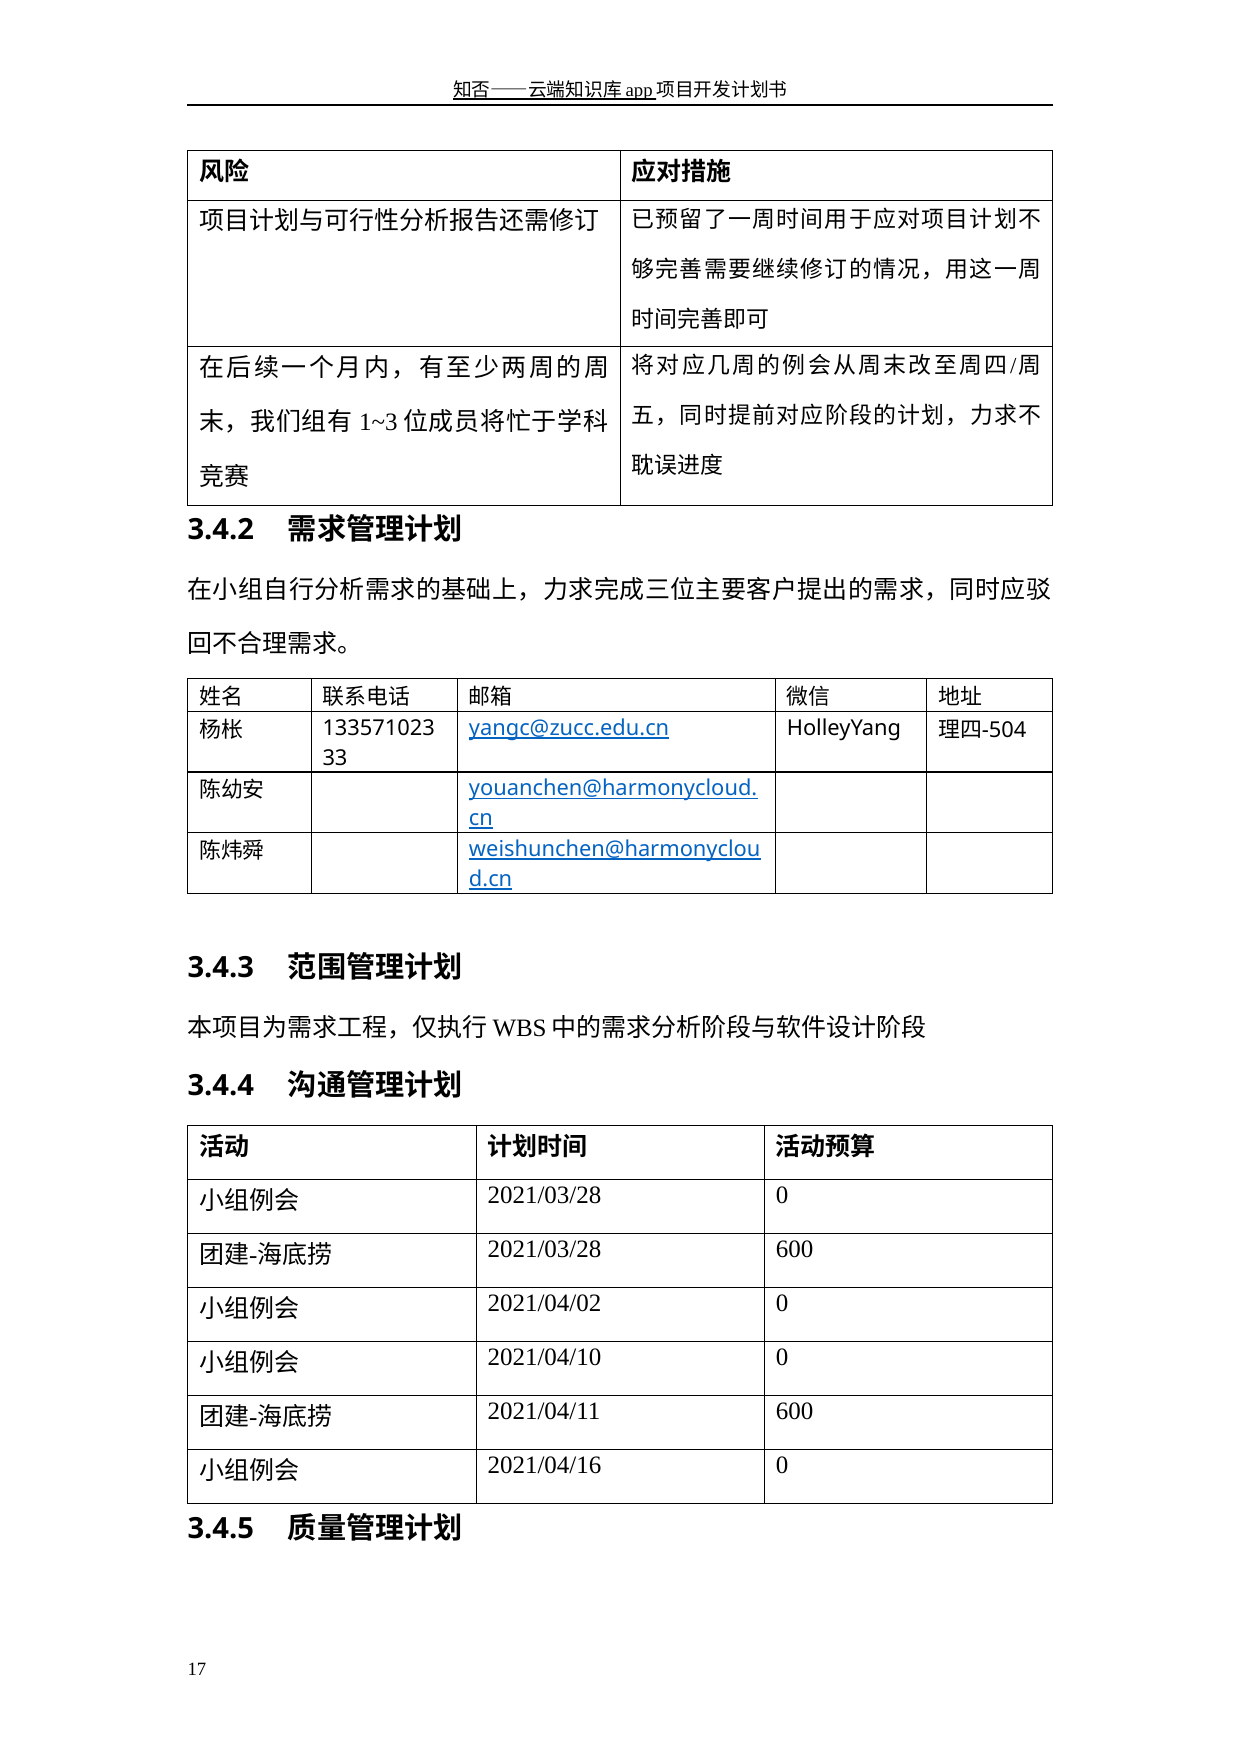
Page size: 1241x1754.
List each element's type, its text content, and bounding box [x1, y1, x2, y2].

table_cell 2021/03/28 [477, 1234, 764, 1287]
table_cell 团建-海底捞 [188, 1234, 476, 1287]
table_cell 0 [765, 1342, 1052, 1395]
table_cell 已预留了一周时间用于应对项目计划不够完善需要继续修订的情况，用这一周时间完善即可 [621, 201, 1052, 346]
table_cell yangc@zucc.edu.cn [458, 712, 775, 771]
table_cell [776, 833, 926, 893]
table_cell 2021/04/16 [477, 1450, 764, 1503]
table_cell 2021/04/10 [477, 1342, 764, 1395]
table_cell 团建-海底捞 [188, 1396, 476, 1449]
table_cell 0 [765, 1180, 1052, 1233]
table_header 联系电话 [312, 679, 457, 711]
table_cell 在后续一个月内，有至少两周的周末，我们组有1~3位成员将忙于学科竞赛 [188, 347, 620, 505]
table_cell youanchen@harmonycloud.cn [458, 773, 775, 832]
text 在小组自行分析需求的基础上，力求完成三位主要客户提出的需求，同时应驳回不合理需求。 [187, 569, 1053, 660]
table_header 计划时间 [477, 1126, 764, 1179]
table_cell HolleyYang [776, 712, 926, 771]
table_header 邮箱 [458, 679, 775, 711]
table_cell [312, 833, 457, 893]
table_cell weishunchen@harmonycloud.cn [458, 833, 775, 893]
table_cell 600 [765, 1234, 1052, 1287]
table_cell 将对应几周的例会从周末改至周四/周五，同时提前对应阶段的计划，力求不耽误进度 [621, 347, 1052, 505]
table_cell 小组例会 [188, 1180, 476, 1233]
table_cell 小组例会 [188, 1450, 476, 1503]
table_cell 小组例会 [188, 1288, 476, 1341]
list 质量管理计划 [187, 1504, 1053, 1547]
table_cell 2021/03/28 [477, 1180, 764, 1233]
table_header 微信 [776, 679, 926, 711]
text 本项目为需求工程，仅执行WBS中的需求分析阶段与软件设计阶段 [187, 1007, 1053, 1044]
table_cell [927, 773, 1052, 832]
table_header 地址 [927, 679, 1052, 711]
table_cell 理四-504 [927, 712, 1052, 771]
table_header 活动预算 [765, 1126, 1052, 1179]
table_header 活动 [188, 1126, 476, 1179]
table_cell 13357102333 [312, 712, 457, 771]
table_cell [312, 773, 457, 832]
list 需求管理计划 [187, 506, 1053, 548]
table_cell [927, 833, 1052, 893]
table_cell 陈幼安 [188, 773, 311, 832]
table_cell 600 [765, 1396, 1052, 1449]
table_cell 杨枨 [188, 712, 311, 771]
table_cell 0 [765, 1450, 1052, 1503]
table_cell 2021/04/11 [477, 1396, 764, 1449]
table_cell 项目计划与可行性分析报告还需修订 [188, 201, 620, 346]
table_header 应对措施 [621, 151, 1052, 200]
table_cell [776, 773, 926, 832]
table_header 姓名 [188, 679, 311, 711]
table_cell 陈炜舜 [188, 833, 311, 893]
table_header 风险 [188, 151, 620, 200]
table_cell 小组例会 [188, 1342, 476, 1395]
table_cell 0 [765, 1288, 1052, 1341]
list 沟通管理计划 [187, 1062, 1053, 1104]
list 范围管理计划 [187, 944, 1053, 986]
table_cell 2021/04/02 [477, 1288, 764, 1341]
